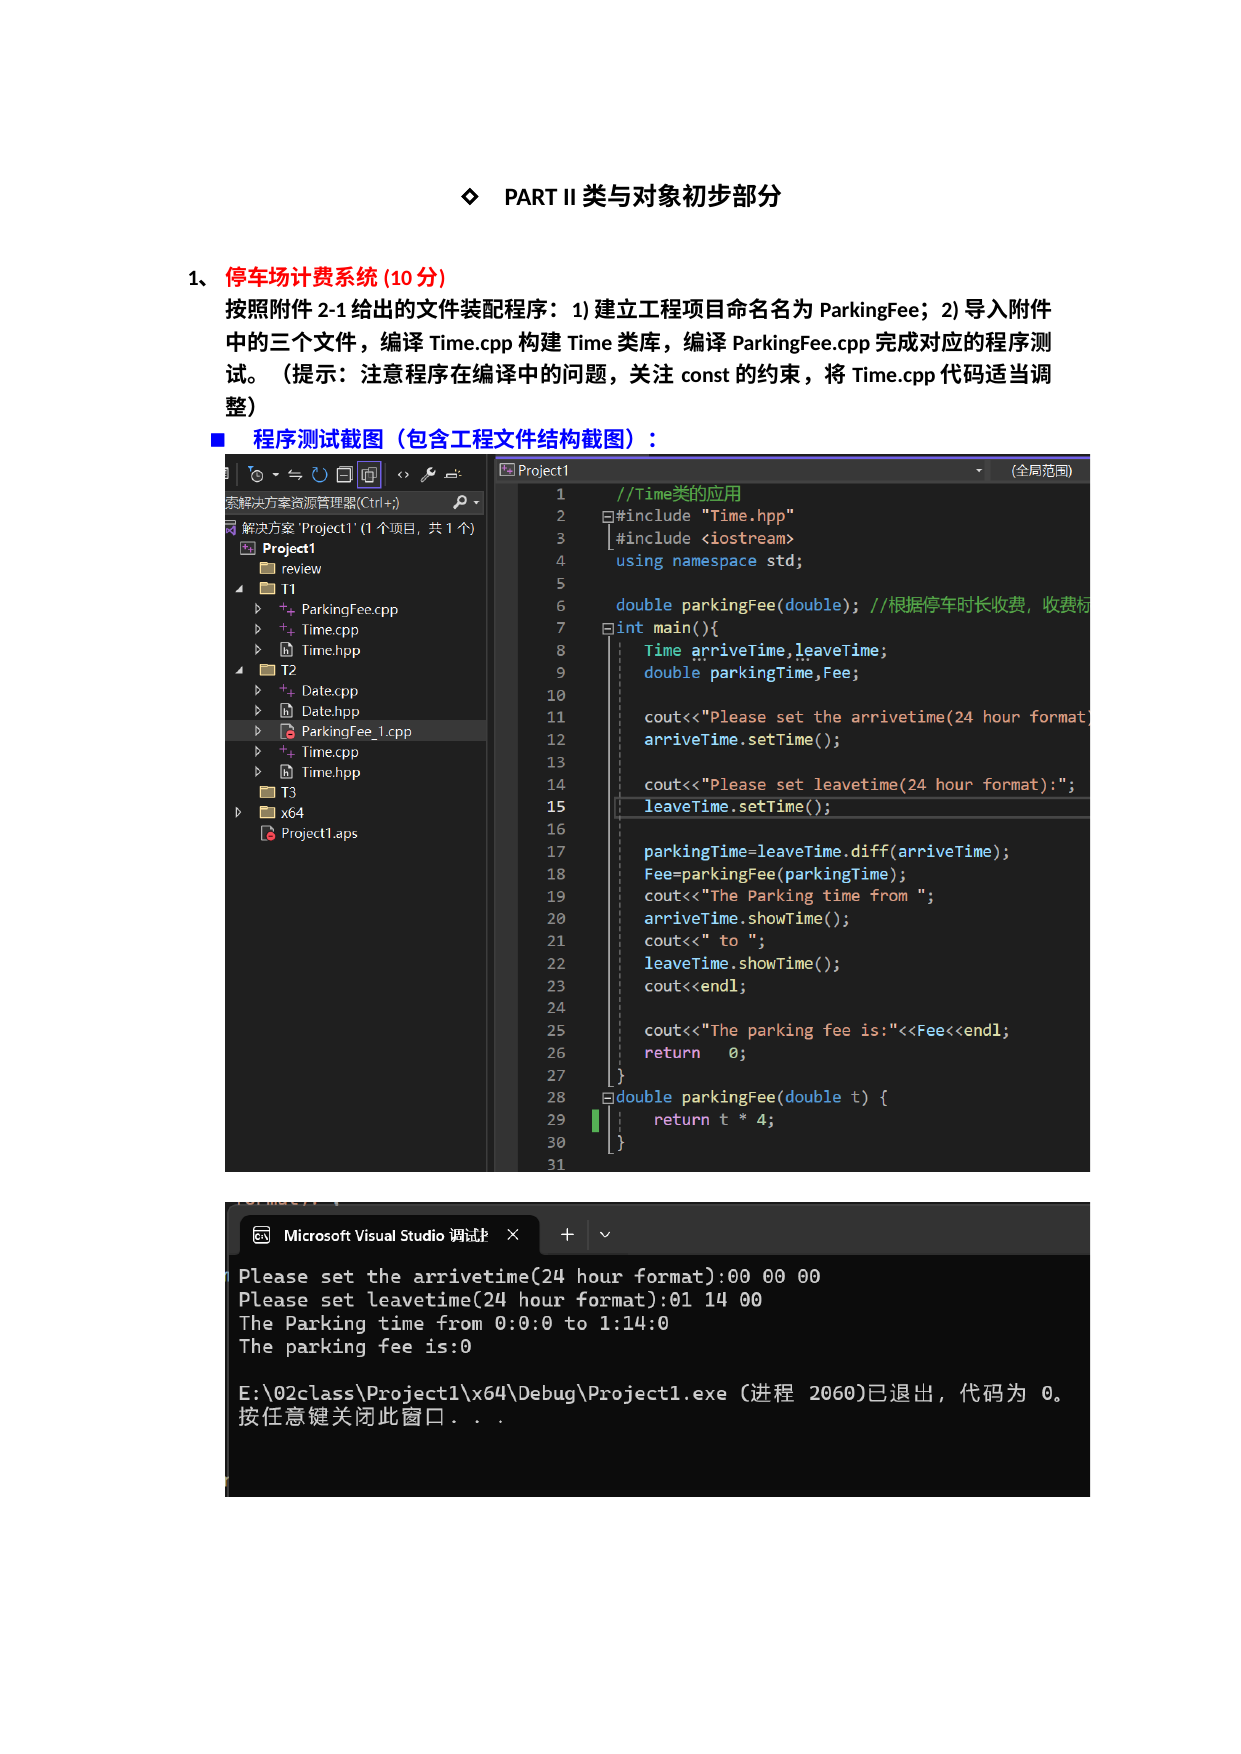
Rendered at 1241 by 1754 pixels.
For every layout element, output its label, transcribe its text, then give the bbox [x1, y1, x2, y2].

picture [225, 1202, 1091, 1497]
list 停车场计费系统 (10分) [187, 259, 1053, 292]
list 按照附件2-1给出的文件装配程序：1) 建立工程项目命名名为ParkingFee；2) 导入附件中的三个文件，编译Time.cpp 构建Time类库，编译ParkingFee.cpp完成对应的程序测试。（提示：注意程序在编译中的问题，关注const的约束，将Time.cpp代码适当调整） [225, 292, 1053, 422]
list 程序测试截图（包含工程文件结构截图）： [209, 422, 1053, 454]
picture [225, 454, 1091, 1172]
list PART II 类与对象初步部分 [187, 162, 1053, 227]
